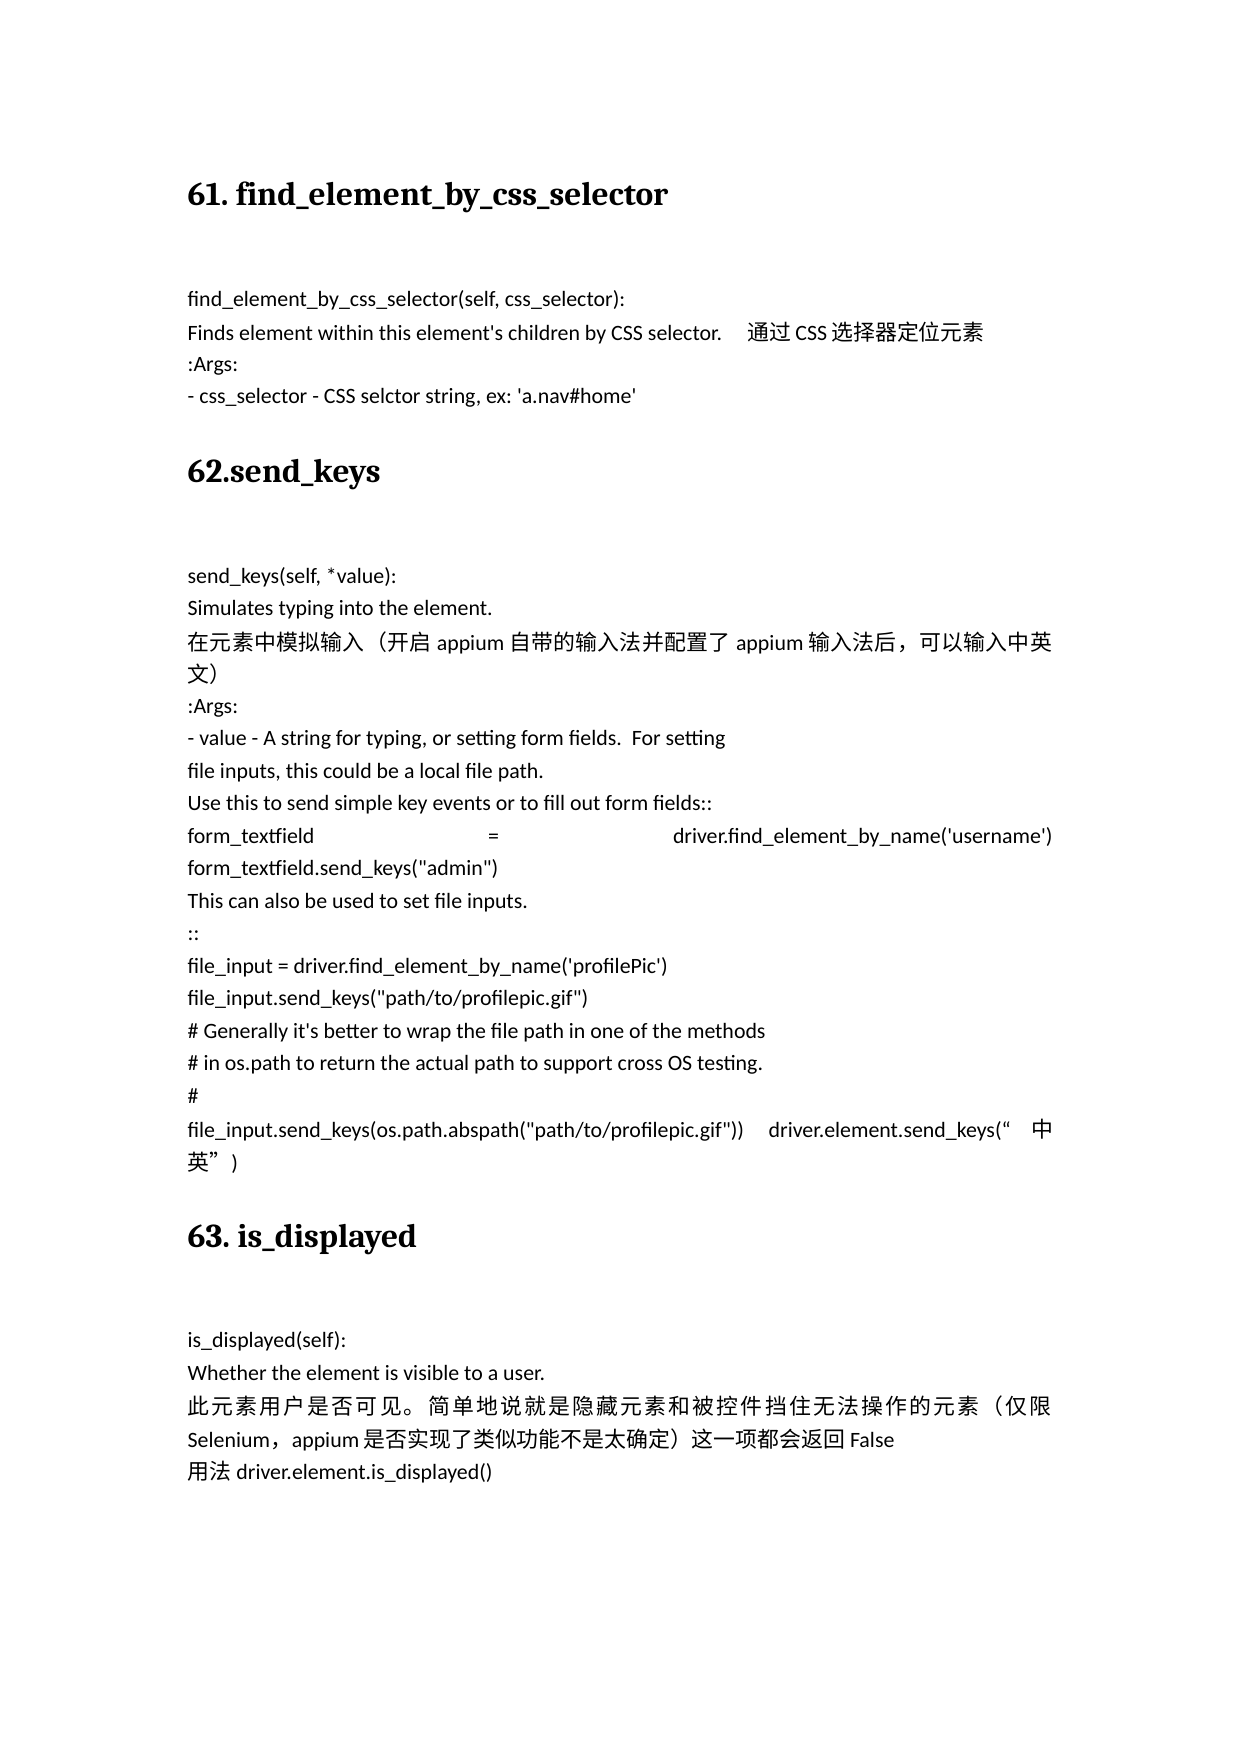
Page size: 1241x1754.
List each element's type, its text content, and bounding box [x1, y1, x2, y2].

subtitle 61. find_element_by_css_selector [187, 162, 1053, 227]
text # [187, 1079, 1053, 1112]
text :Args: [187, 347, 1053, 379]
text :Args: [187, 689, 1053, 722]
text send_keys(self, *value): [187, 559, 1053, 592]
subtitle 63. is_displayed [187, 1204, 1053, 1269]
text find_element_by_css_selector(self, css_selector): [187, 282, 1053, 314]
text - value - A string for typing, or setting form fields. For setting [187, 722, 1053, 754]
text - css_selector - CSS selctor string, ex: 'a.nav#home' [187, 379, 1053, 412]
text file_input.send_keys(os.path.abspath("path/to/profilepic.gif")) driver.element.send_keys(“中英”) [187, 1112, 1053, 1177]
text 此元素用户是否可见。简单地说就是隐藏元素和被控件挡住无法操作的元素（仅限 Selenium，appium是否实现了类似功能不是太确定）这一项都会返回 False [187, 1389, 1053, 1454]
text Simulates typing into the element. [187, 592, 1053, 624]
text # Generally it's better to wrap the file path in one of the methods [187, 1014, 1053, 1047]
text Use this to send simple key events or to fill out form fields:: [187, 787, 1053, 819]
text 用法 driver.element.is_displayed() [187, 1454, 1053, 1486]
text Whether the element is visible to a user. [187, 1356, 1053, 1389]
subtitle 62.send_keys [187, 439, 1053, 504]
text This can also be used to set file inputs. [187, 884, 1053, 917]
text :: [187, 917, 1053, 949]
text file_input.send_keys("path/to/profilepic.gif") [187, 982, 1053, 1014]
text file_input = driver.find_element_by_name('profilePic') [187, 949, 1053, 982]
text file inputs, this could be a local file path. [187, 754, 1053, 787]
text Finds element within this element's children by CSS selector. 通过CSS选择器定位元素 [187, 314, 1053, 347]
text is_displayed(self): [187, 1324, 1053, 1356]
text form_textfield = driver.find_element_by_name('username') form_textfield.send_keys("admin") [187, 819, 1053, 884]
text 在元素中模拟输入（开启appium自带的输入法并配置了appium输入法后，可以输入中英文） [187, 624, 1053, 689]
text # in os.path to return the actual path to support cross OS testing. [187, 1047, 1053, 1079]
